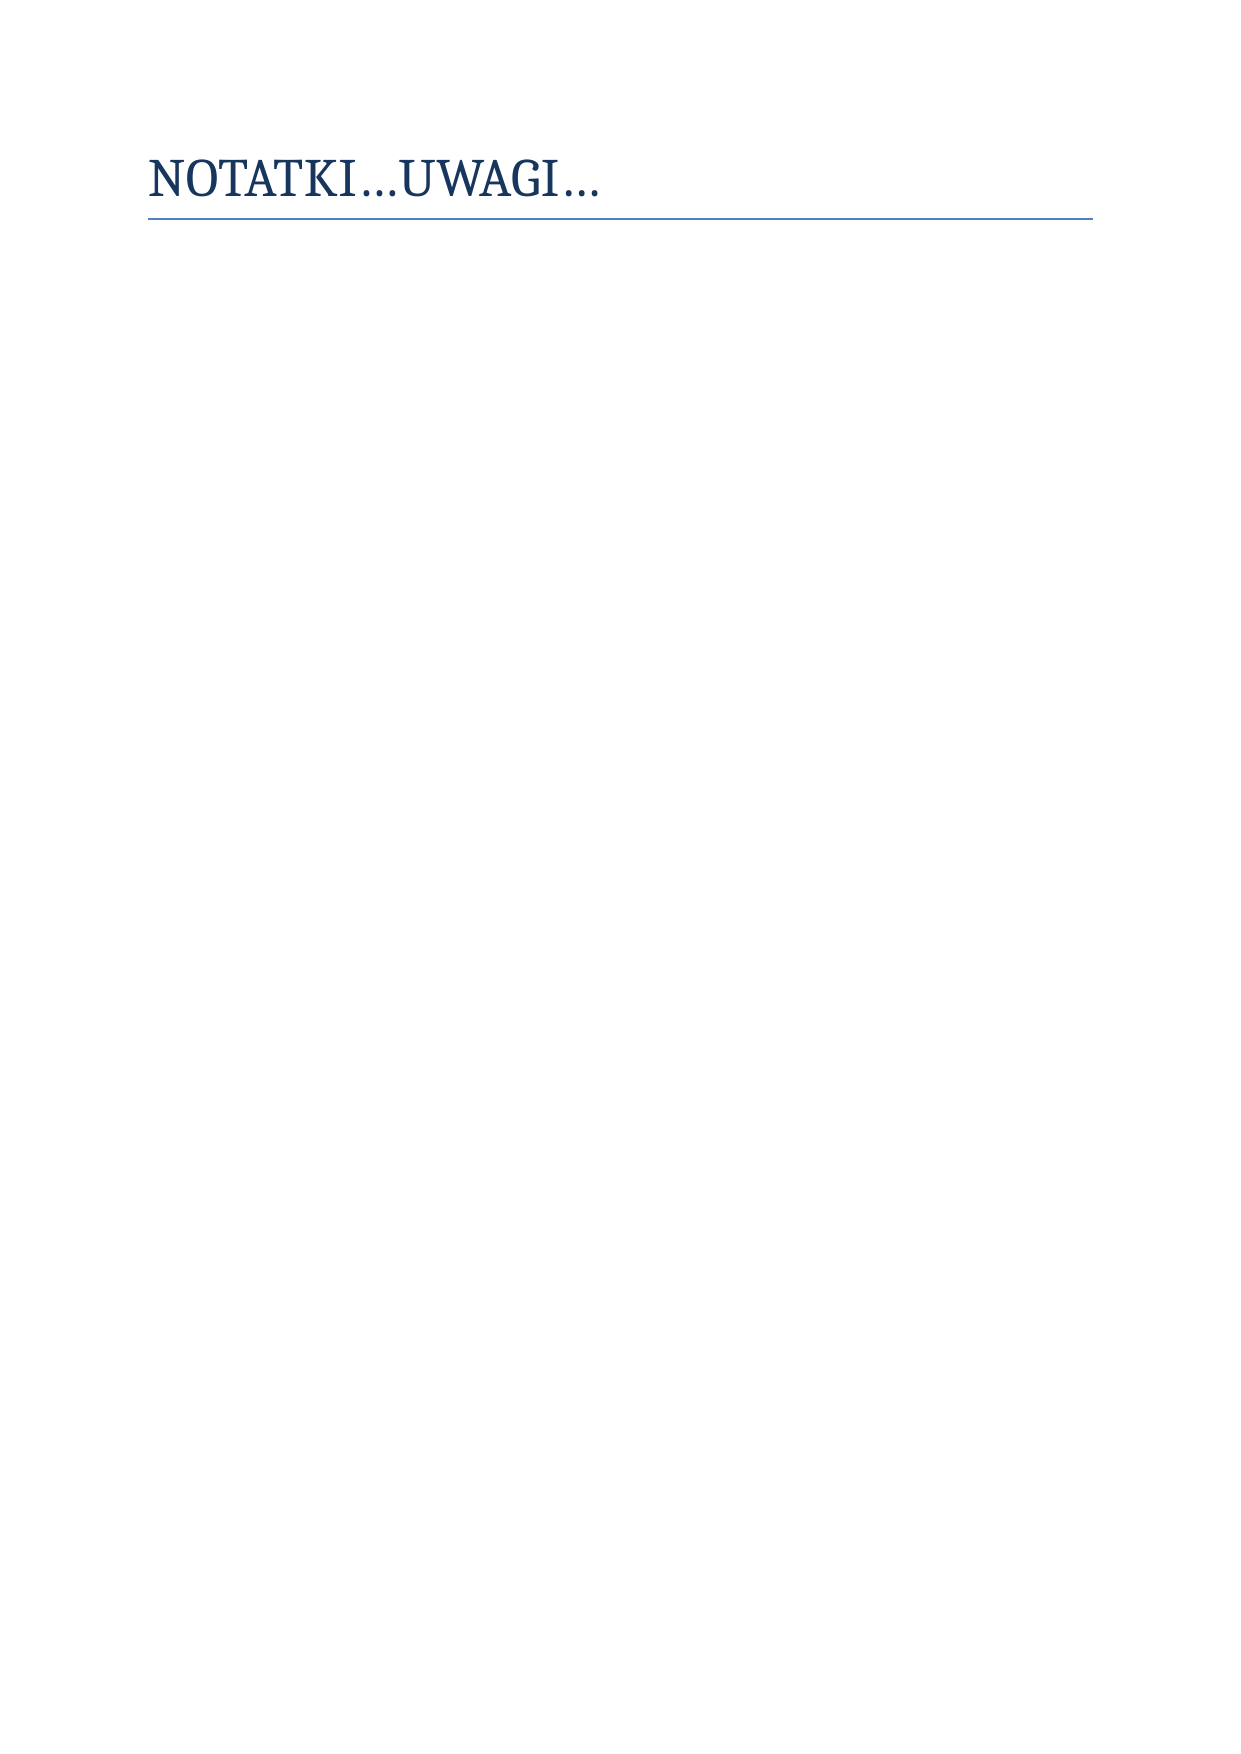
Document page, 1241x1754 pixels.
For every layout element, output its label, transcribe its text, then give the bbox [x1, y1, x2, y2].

title NOTATKI…UWAGI… [148, 148, 1093, 218]
